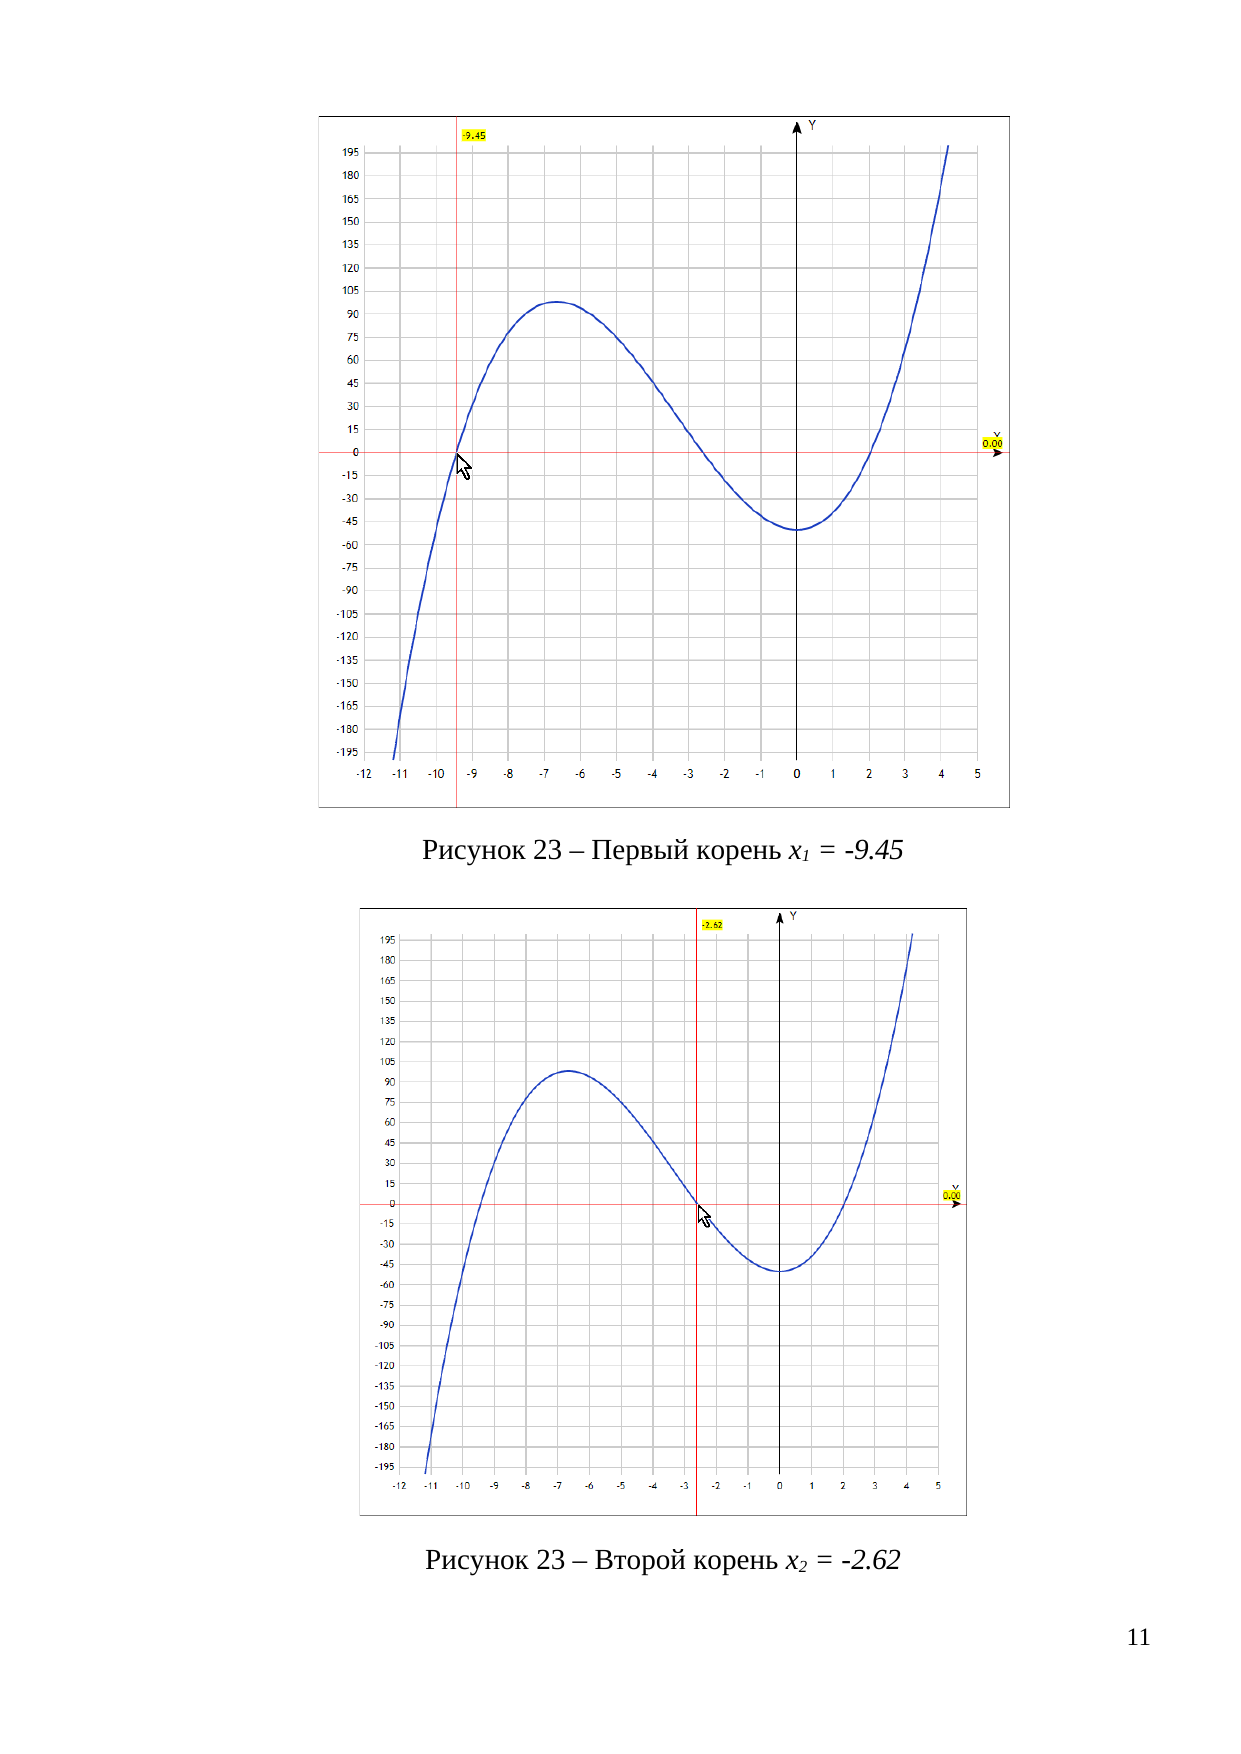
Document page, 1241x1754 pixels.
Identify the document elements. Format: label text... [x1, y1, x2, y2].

picture [318, 116, 1010, 808]
text Рисунок 23 – Первый корень x1 = -9.45 [252, 832, 1077, 865]
picture [359, 908, 967, 1516]
